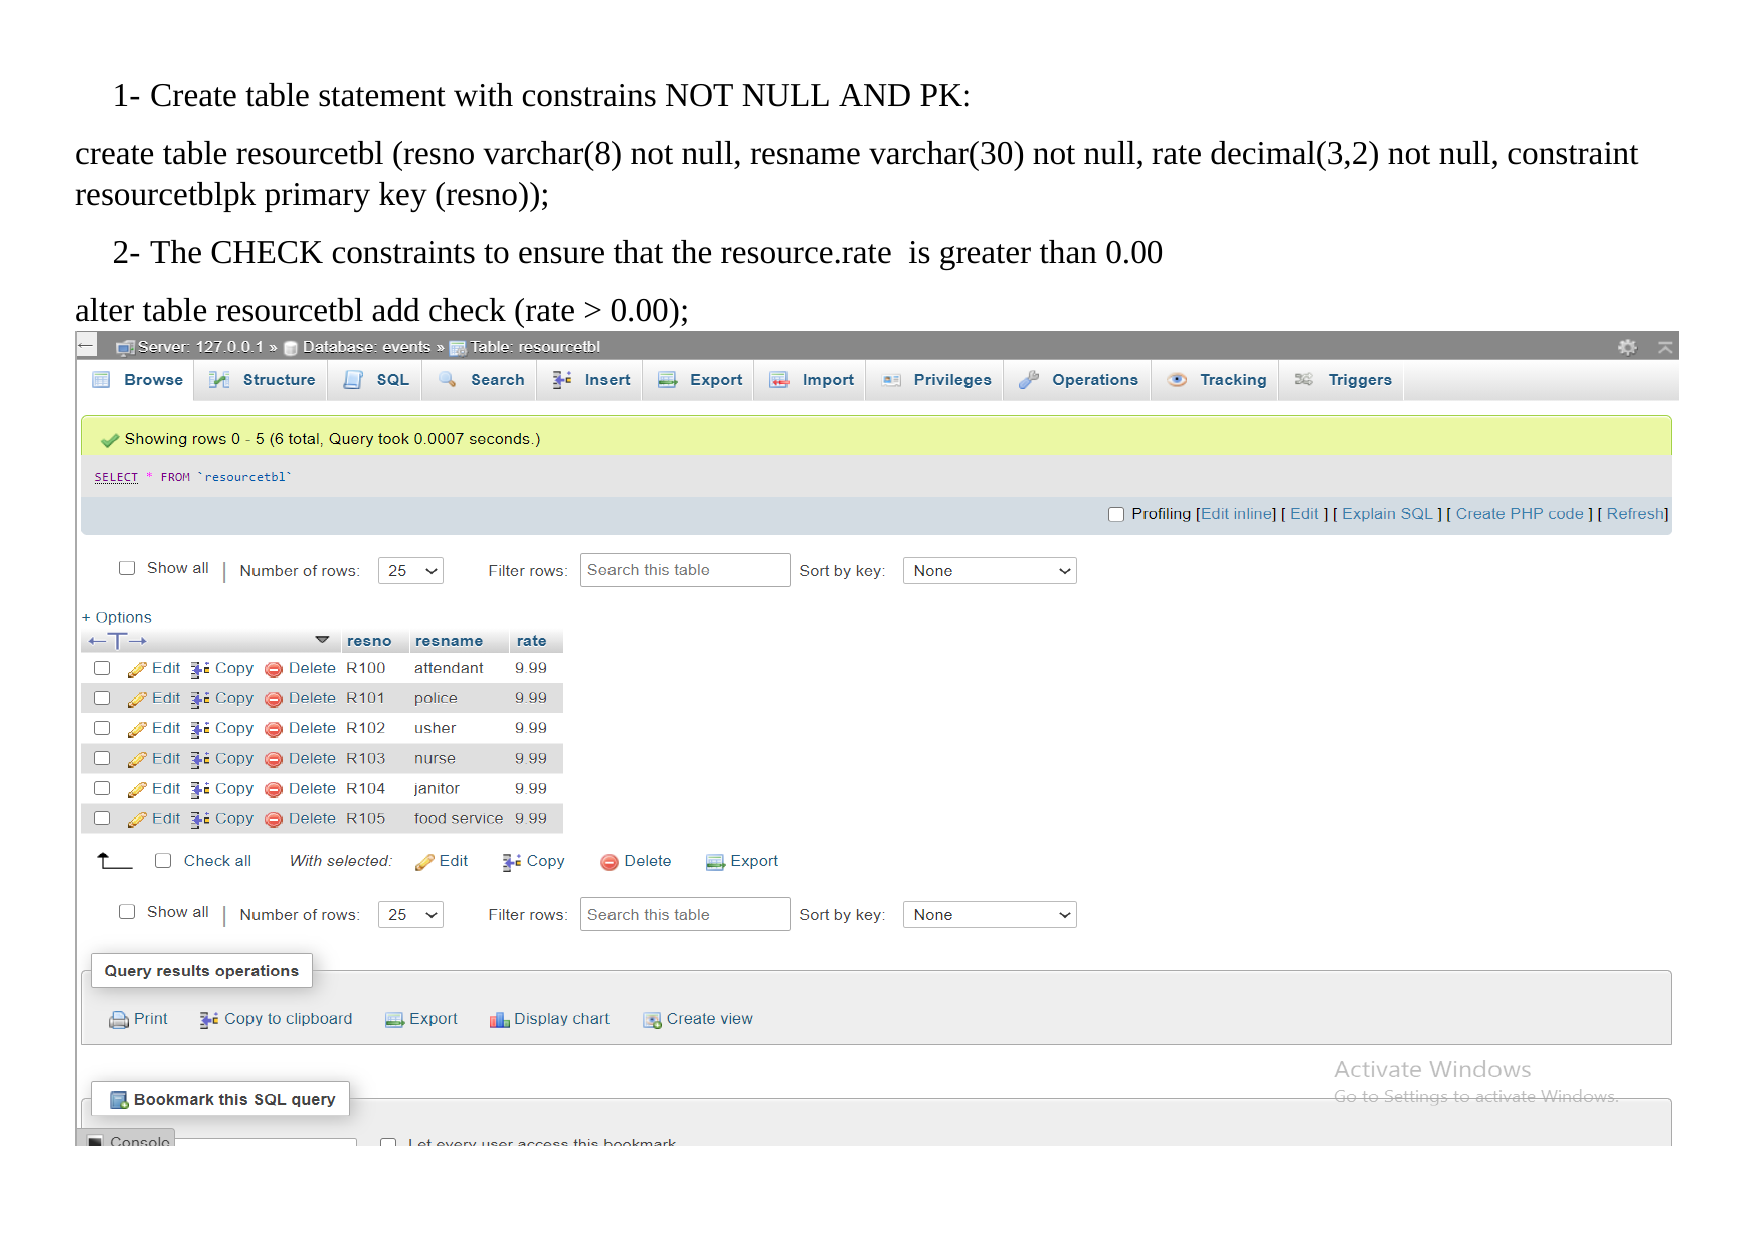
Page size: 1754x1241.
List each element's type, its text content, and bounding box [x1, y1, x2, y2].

text create table resourcetbl (resno varchar(8) not null, resname varchar(30) not null, rate decimal(3,2) not null, constraint resourcetblpk primary key (resno)); [75, 133, 1679, 213]
list Create table statement with constrains NOT NULL AND PK: [112, 75, 1679, 113]
list The CHECK constraints to ensure that the resource.rate is greater than 0.00 [112, 232, 1679, 271]
picture [75, 331, 1679, 1146]
text alter table resourcetbl add check (rate > 0.00); [75, 290, 1679, 331]
